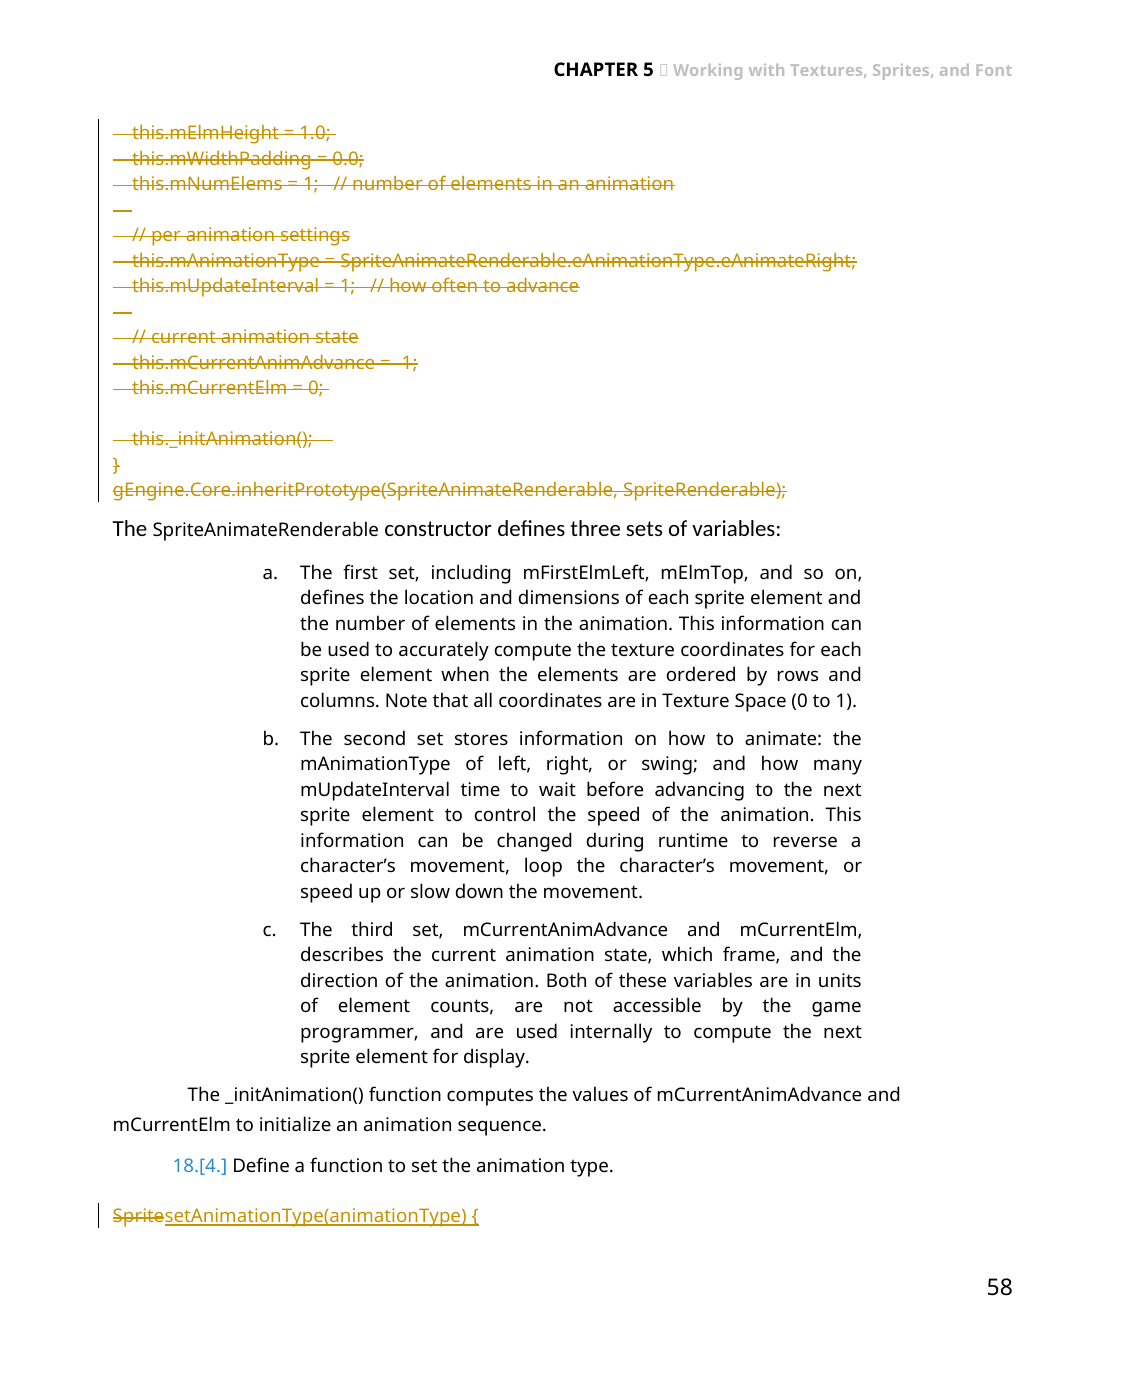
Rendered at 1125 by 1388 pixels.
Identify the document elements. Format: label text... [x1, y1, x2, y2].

list The first set, including mFirstElmLeft, mElmTop, and so on, defines the location and dimensions of each sprite element and the number of elements in the animation. This information can be used to accurately compute the texture coordinates for each sprite element when the elements are ordered by rows and columns. Note that all coordinates are in Texture Space (0 to 1). [262, 559, 862, 712]
list Define a function to set the animation type. [172, 1153, 892, 1178]
list The second set stores information on how to animate: the mAnimationType of left, right, or swing; and how many mUpdateInterval time to wait before advancing to the next sprite element to control the speed of the animation. This information can be changed during runtime to reverse a character’s movement, loop the character’s movement, or speed up or slow down the movement. [262, 725, 862, 903]
text The SpriteAnimateRenderable constructor defines three sets of variables: [112, 514, 1012, 543]
text The _initAnimation() function computes the values of mCurrentAnimAdvance and mCurrentElm to initialize an animation sequence. [112, 1082, 1012, 1136]
list The third set, mCurrentAnimAdvance and mCurrentElm, describes the current animation state, which frame, and the direction of the animation. Both of these variables are in units of element counts, are not accessible by the game programmer, and are used internally to compute the next sprite element for display. [262, 916, 862, 1069]
